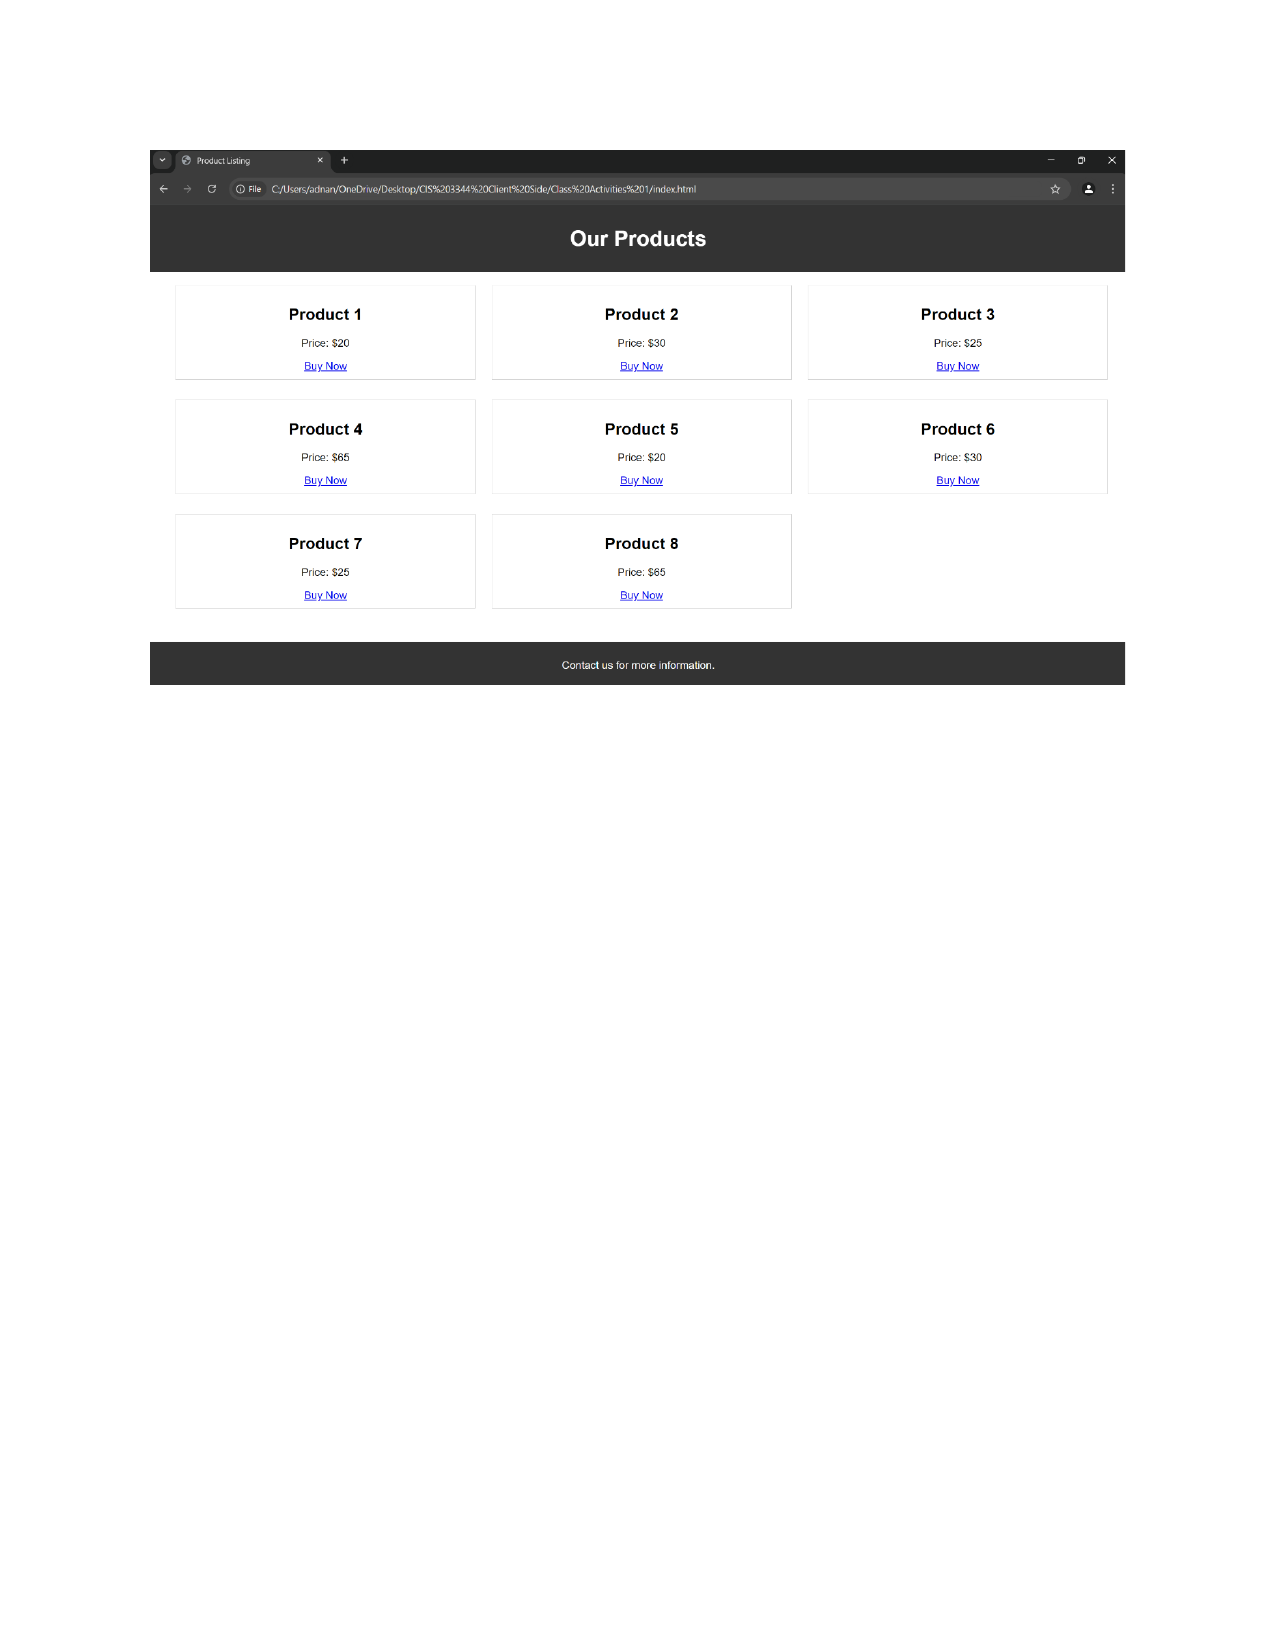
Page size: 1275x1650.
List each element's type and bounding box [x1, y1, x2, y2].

picture [150, 150, 1125, 685]
